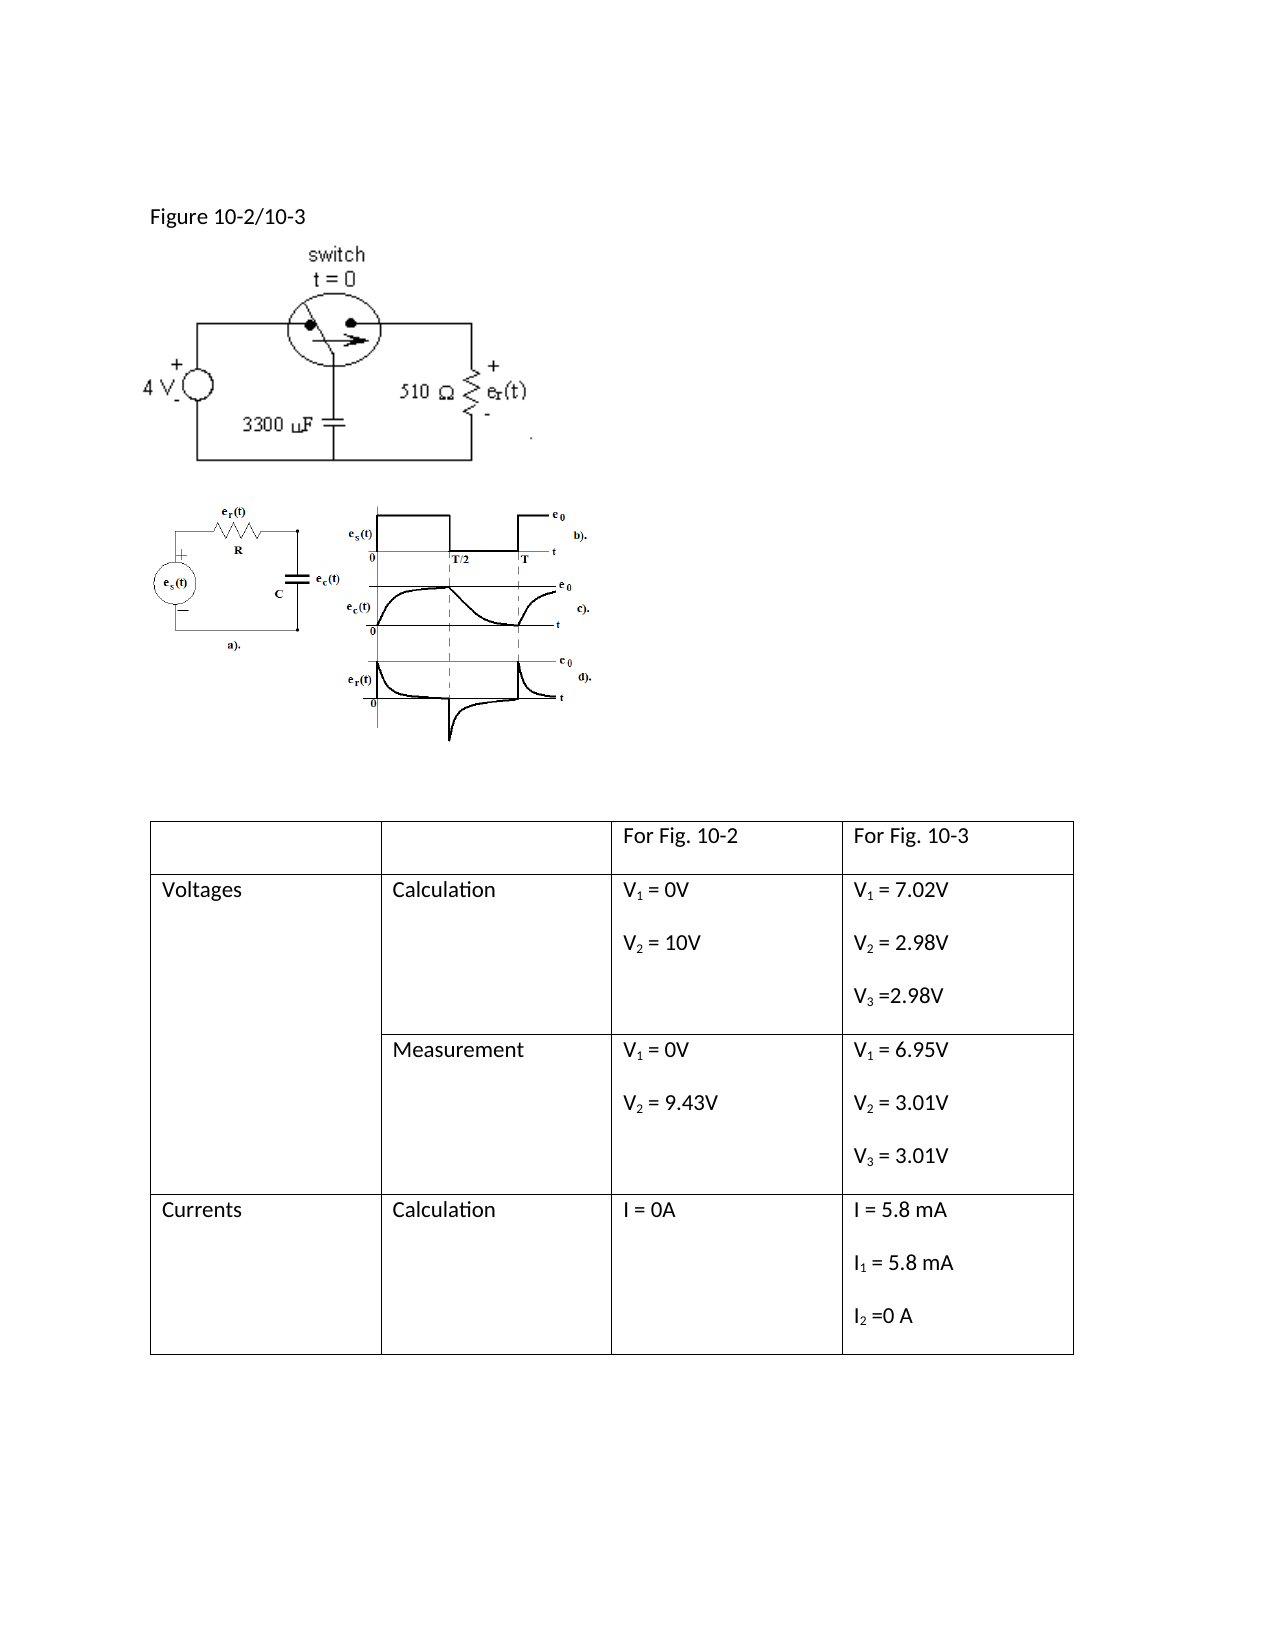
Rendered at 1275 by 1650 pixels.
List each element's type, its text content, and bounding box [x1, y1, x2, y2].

table_cell I = 5.8 mA I1 = 5.8 mA I2 =0 A [843, 1195, 1073, 1354]
picture [150, 506, 594, 744]
table_cell Measurement [382, 1035, 611, 1194]
table_header [382, 822, 611, 874]
table_cell V1 = 0V V2 = 10V [612, 875, 842, 1034]
table_cell V1 = 0V V2 = 9.43V [612, 1035, 842, 1194]
text Figure 10-2/10-3 [150, 202, 1125, 231]
table_cell Calculation [382, 875, 611, 1034]
table_header [151, 822, 381, 874]
table_cell V1 = 7.02V V2 = 2.98V V3 =2.98V [843, 875, 1073, 1034]
table_cell Calculation [382, 1195, 611, 1354]
table_cell Currents [151, 1195, 381, 1354]
picture [112, 243, 550, 477]
table_cell V1 = 6.95V V2 = 3.01V V3 = 3.01V [843, 1035, 1073, 1194]
table_header For Fig. 10-2 [612, 822, 842, 874]
table_header For Fig. 10-3 [843, 822, 1073, 874]
table_cell I = 0A [612, 1195, 842, 1354]
table_cell Voltages [151, 875, 381, 1194]
